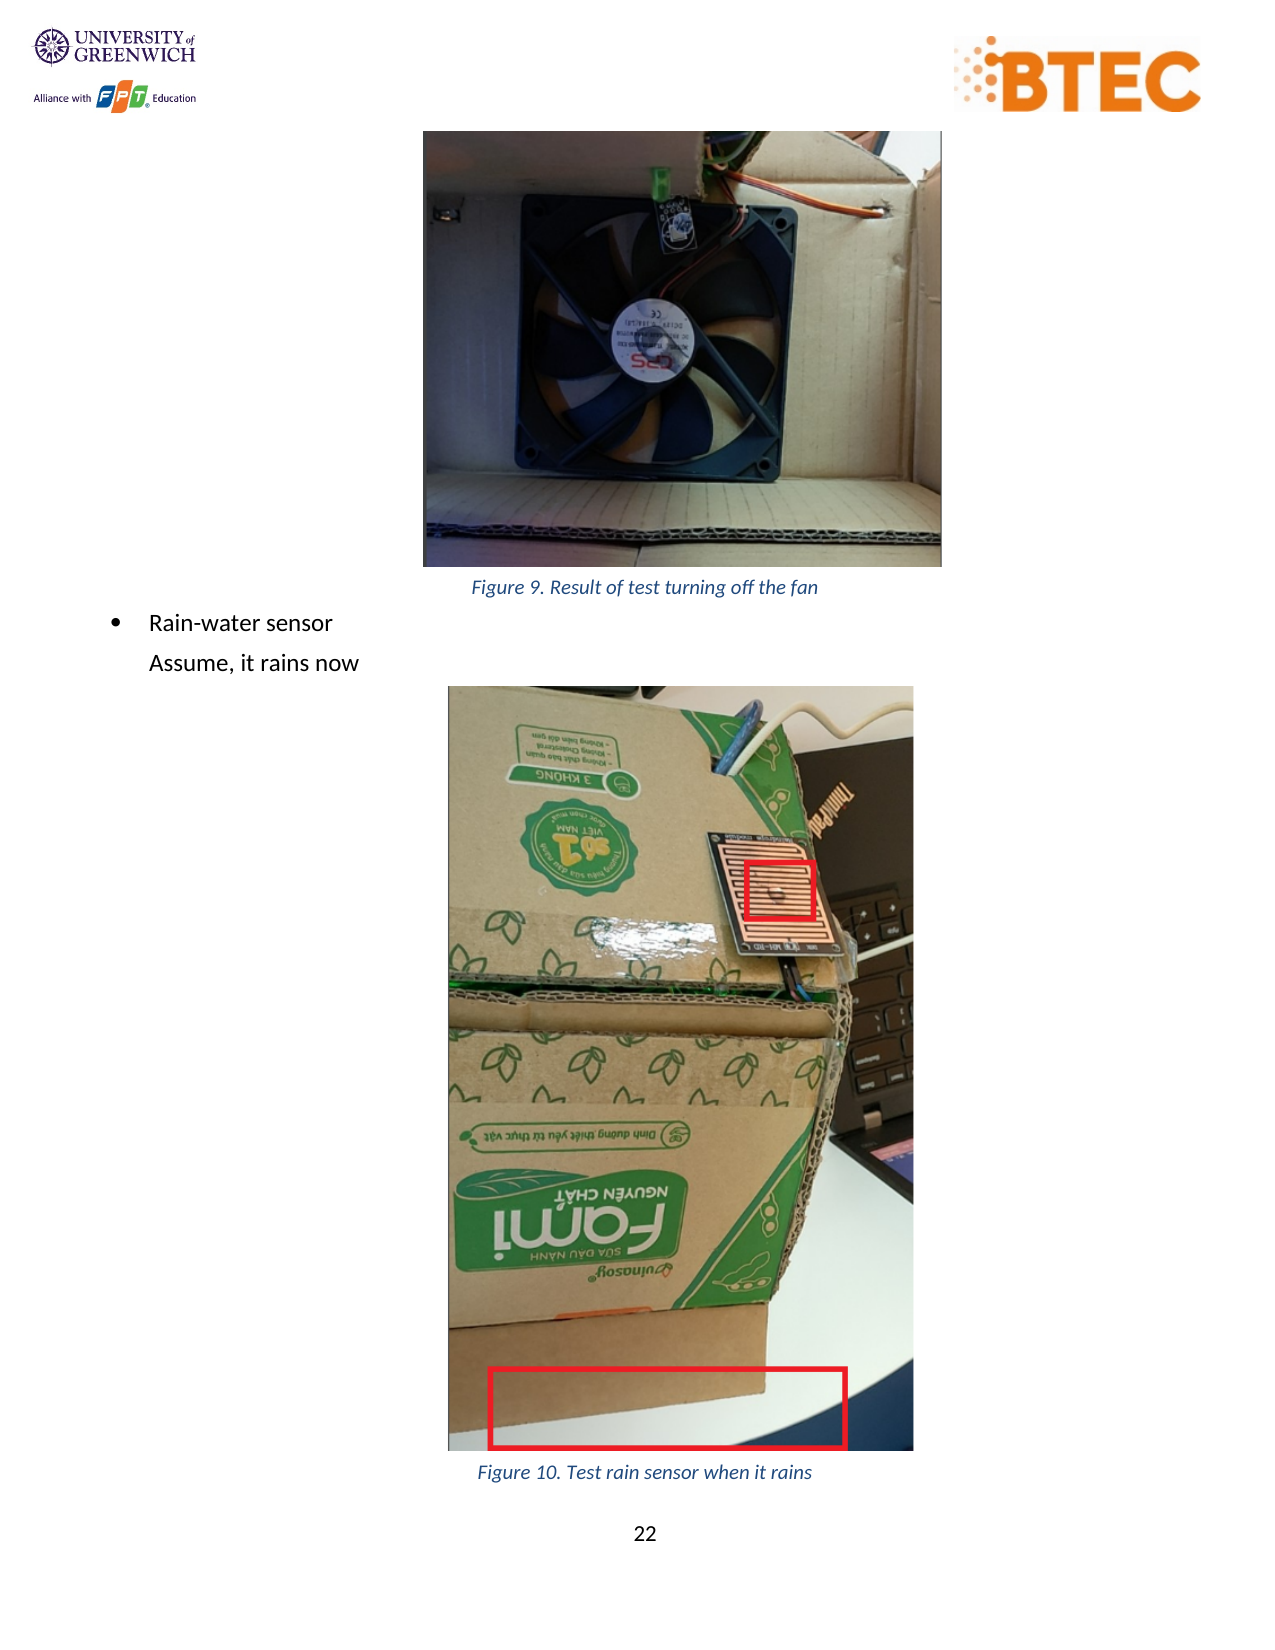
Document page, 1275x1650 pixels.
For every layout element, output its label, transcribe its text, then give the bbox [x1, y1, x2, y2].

picture [423, 131, 942, 567]
picture [953, 36, 1201, 112]
text Figure 10. Test rain sensor when it rains [74, 1459, 1216, 1484]
picture [20, 15, 208, 124]
list Rain-water sensor [111, 607, 1216, 638]
text Figure 9. Result of test turning off the fan [74, 574, 1216, 600]
picture [447, 686, 918, 1451]
list Assume, it rains now [149, 647, 1216, 678]
